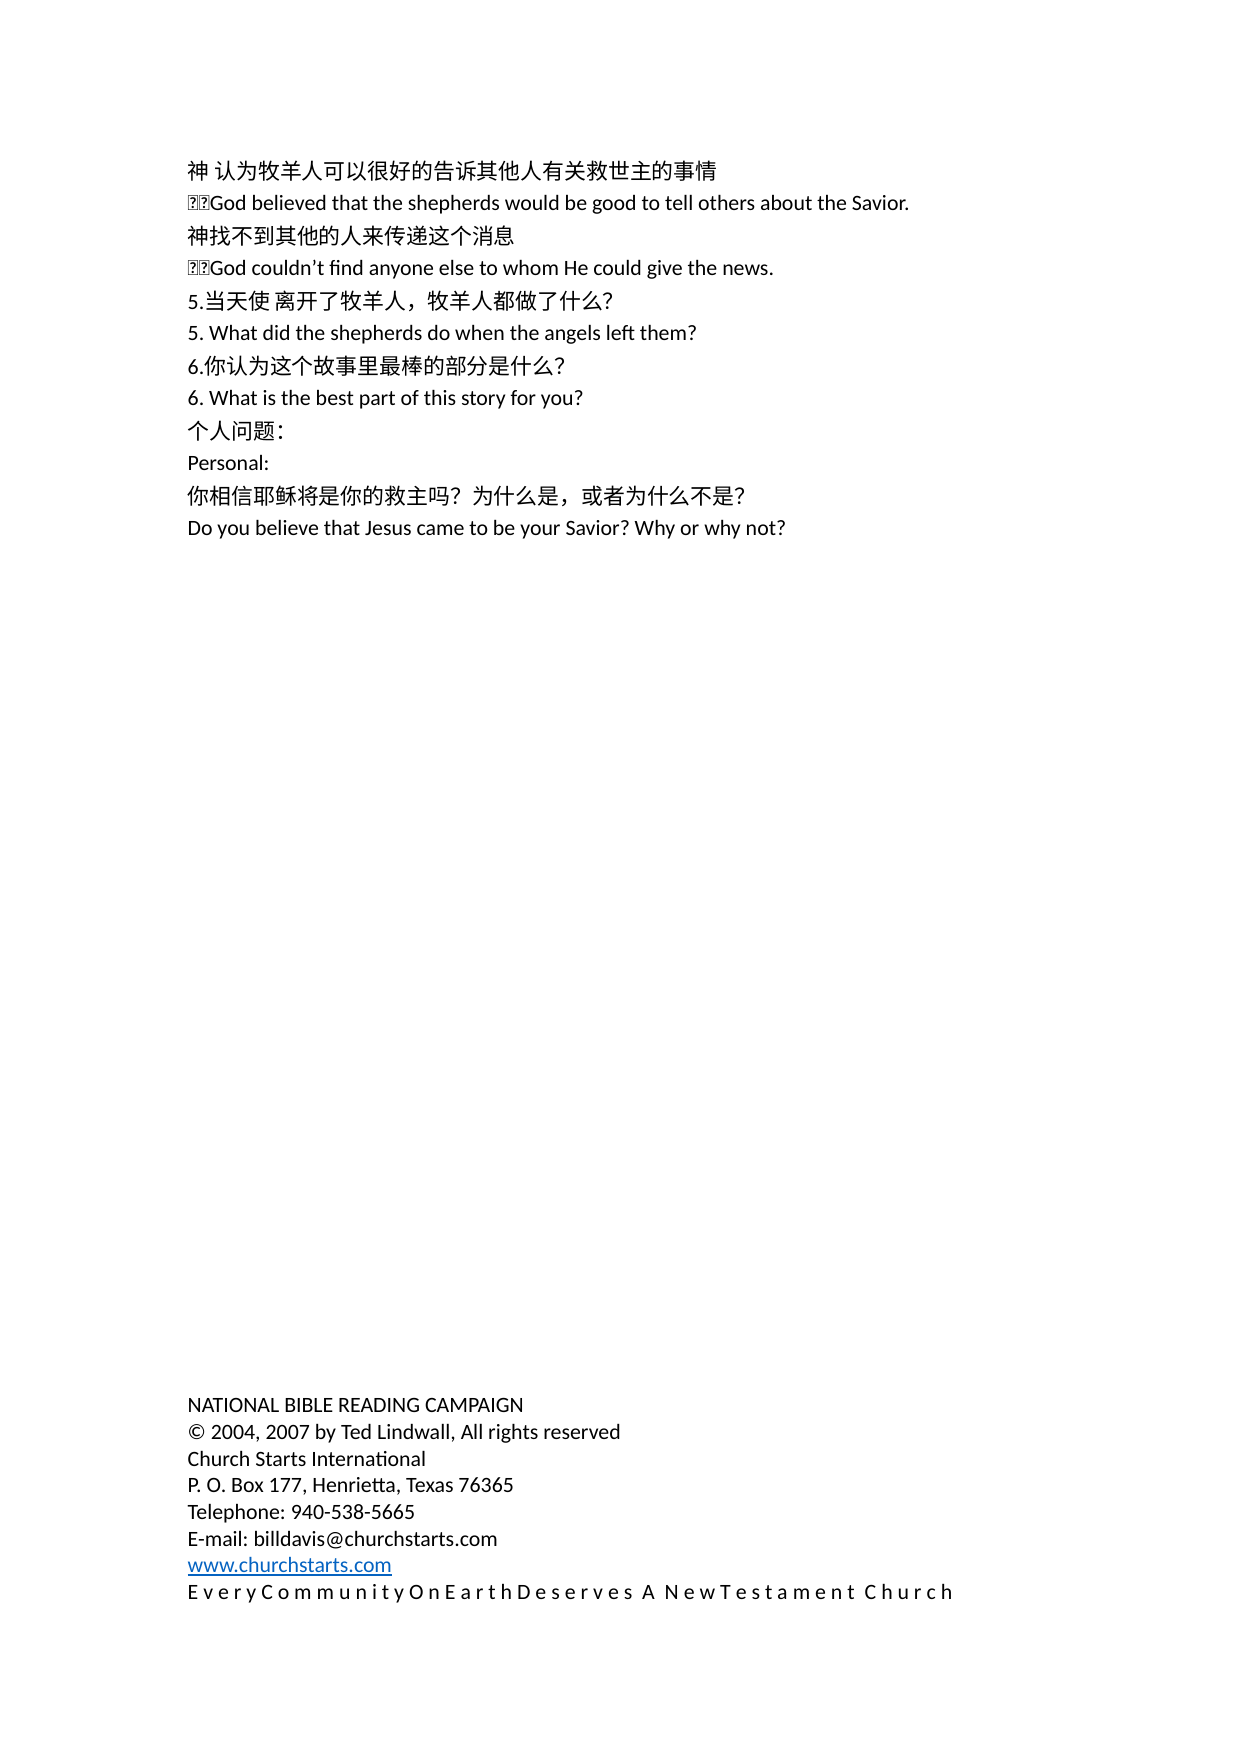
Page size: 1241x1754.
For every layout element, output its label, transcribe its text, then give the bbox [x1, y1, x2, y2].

text 神找不到其他的人来传递这个消息 [187, 218, 1053, 251]
text Do you believe that Jesus came to be your Savior? Why or why not? [187, 511, 1053, 543]
text 5.当天使 离开了牧羊人，牧羊人都做了什么？ [187, 283, 1053, 316]
text 6. What is the best part of this story for you? [187, 381, 1053, 413]
text God couldn’t find anyone else to whom He could give the news. [187, 251, 1053, 283]
text 你相信耶稣将是你的救主吗？为什么是，或者为什么不是？ [187, 478, 1053, 511]
text 5. What did the shepherds do when the angels left them? [187, 316, 1053, 348]
text Personal: [187, 446, 1053, 478]
text 神 认为牧羊人可以很好的告诉其他人有关救世主的事情 [187, 153, 1053, 186]
text 6.你认为这个故事里最棒的部分是什么？ [187, 348, 1053, 381]
text 个人问题： [187, 413, 1053, 446]
text God believed that the shepherds would be good to tell others about the Savior. [187, 186, 1053, 218]
